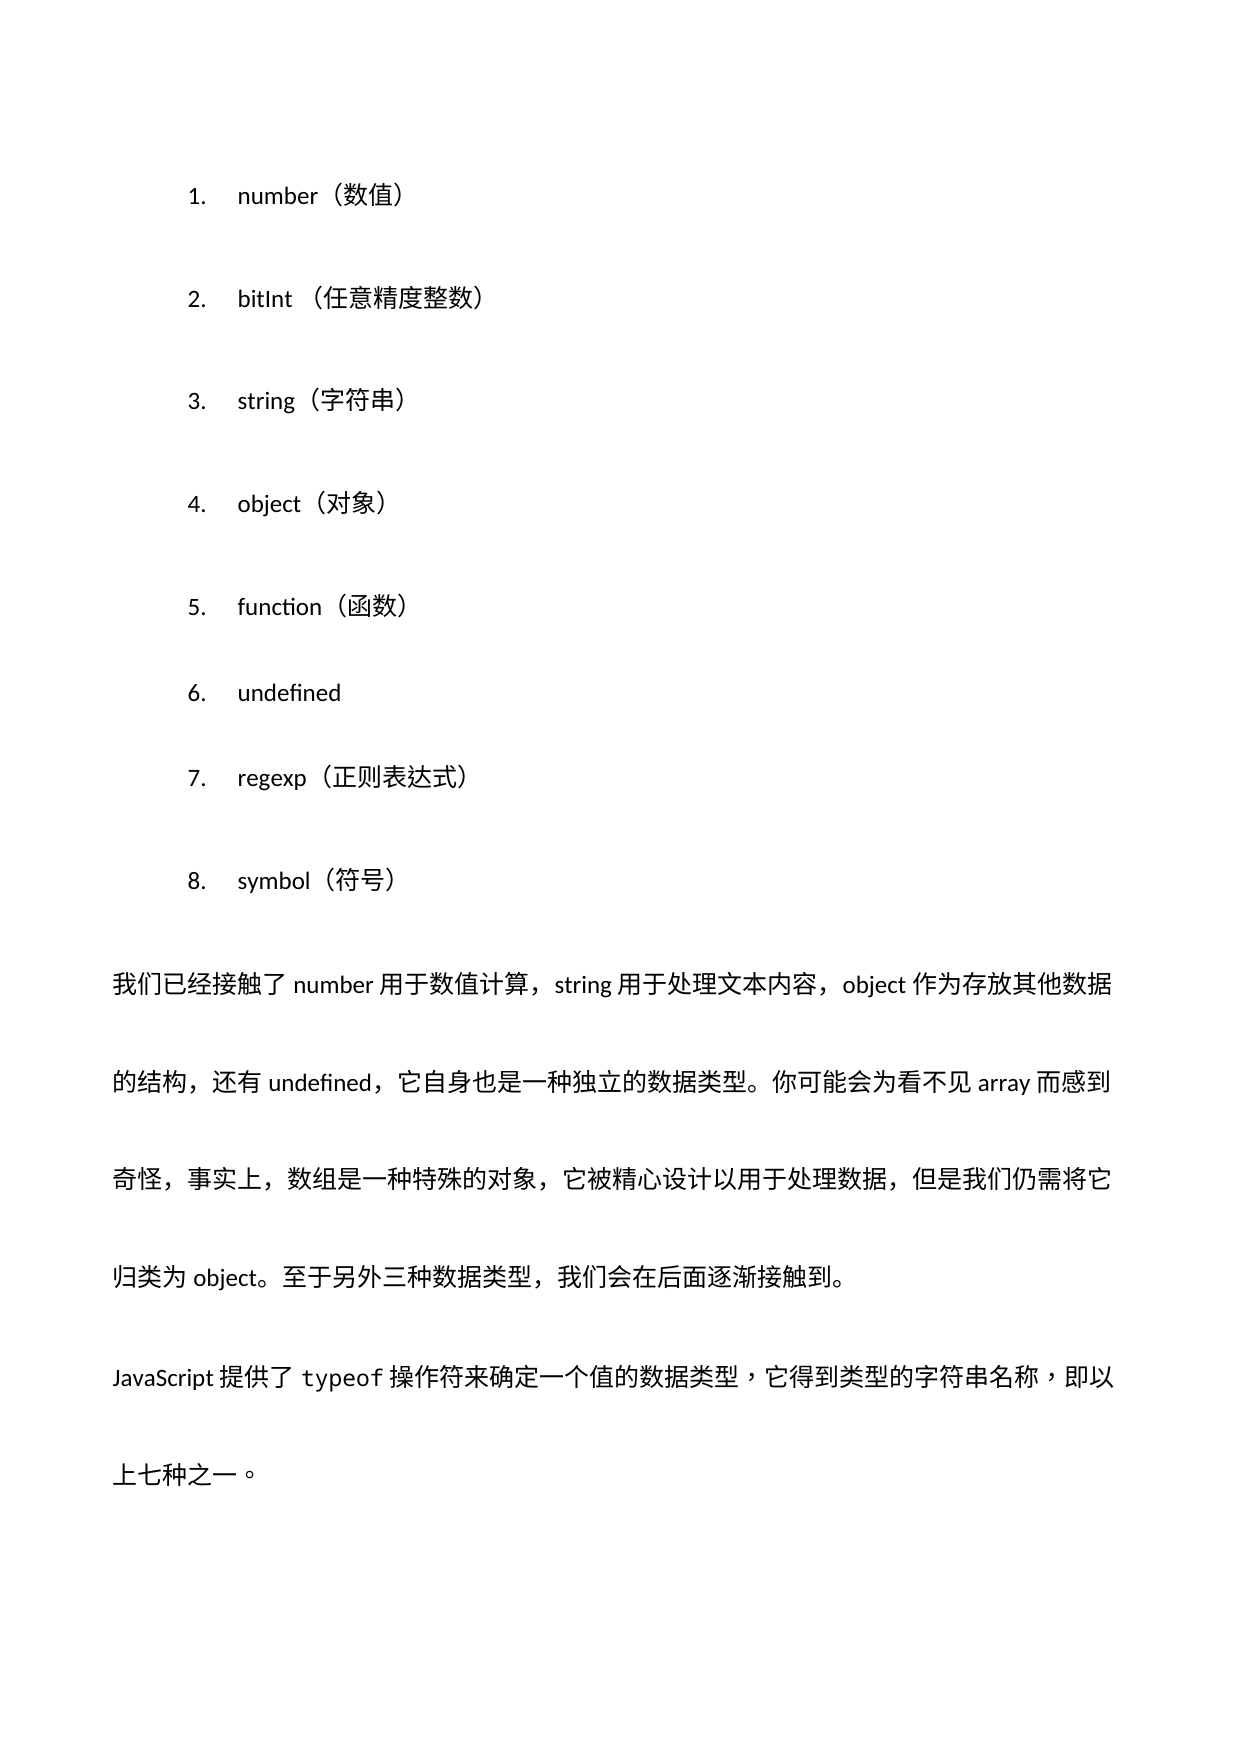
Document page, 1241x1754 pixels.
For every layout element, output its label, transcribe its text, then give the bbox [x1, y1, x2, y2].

list object（对象） [187, 470, 1128, 535]
list bitInt （任意精度整数） [187, 265, 1128, 330]
text 我们已经接触了 number 用于数值计算，string 用于处理文本内容，object 作为存放其他数据的结构，还有 undefined，它自身也是一种独立的数据类型。你可能会为看不见 array 而感到奇怪，事实上，数组是一种特殊的对象，它被精心设计以用于处理数据，但是我们仍需将它归类为 object。至于另外三种数据类型，我们会在后面逐渐接触到。 [112, 950, 1128, 1308]
list function（函数） [187, 573, 1128, 638]
list symbol（符号） [187, 847, 1128, 912]
list string（字符串） [187, 368, 1128, 433]
list number（数值） [187, 162, 1128, 227]
list regexp（正则表达式） [187, 744, 1128, 809]
list undefined [187, 676, 1128, 708]
text JavaScript 提供了 typeof 操作符来确定一个值的数据类型，它得到类型的字符串名称，即以上七种之一。 [112, 1344, 1128, 1507]
